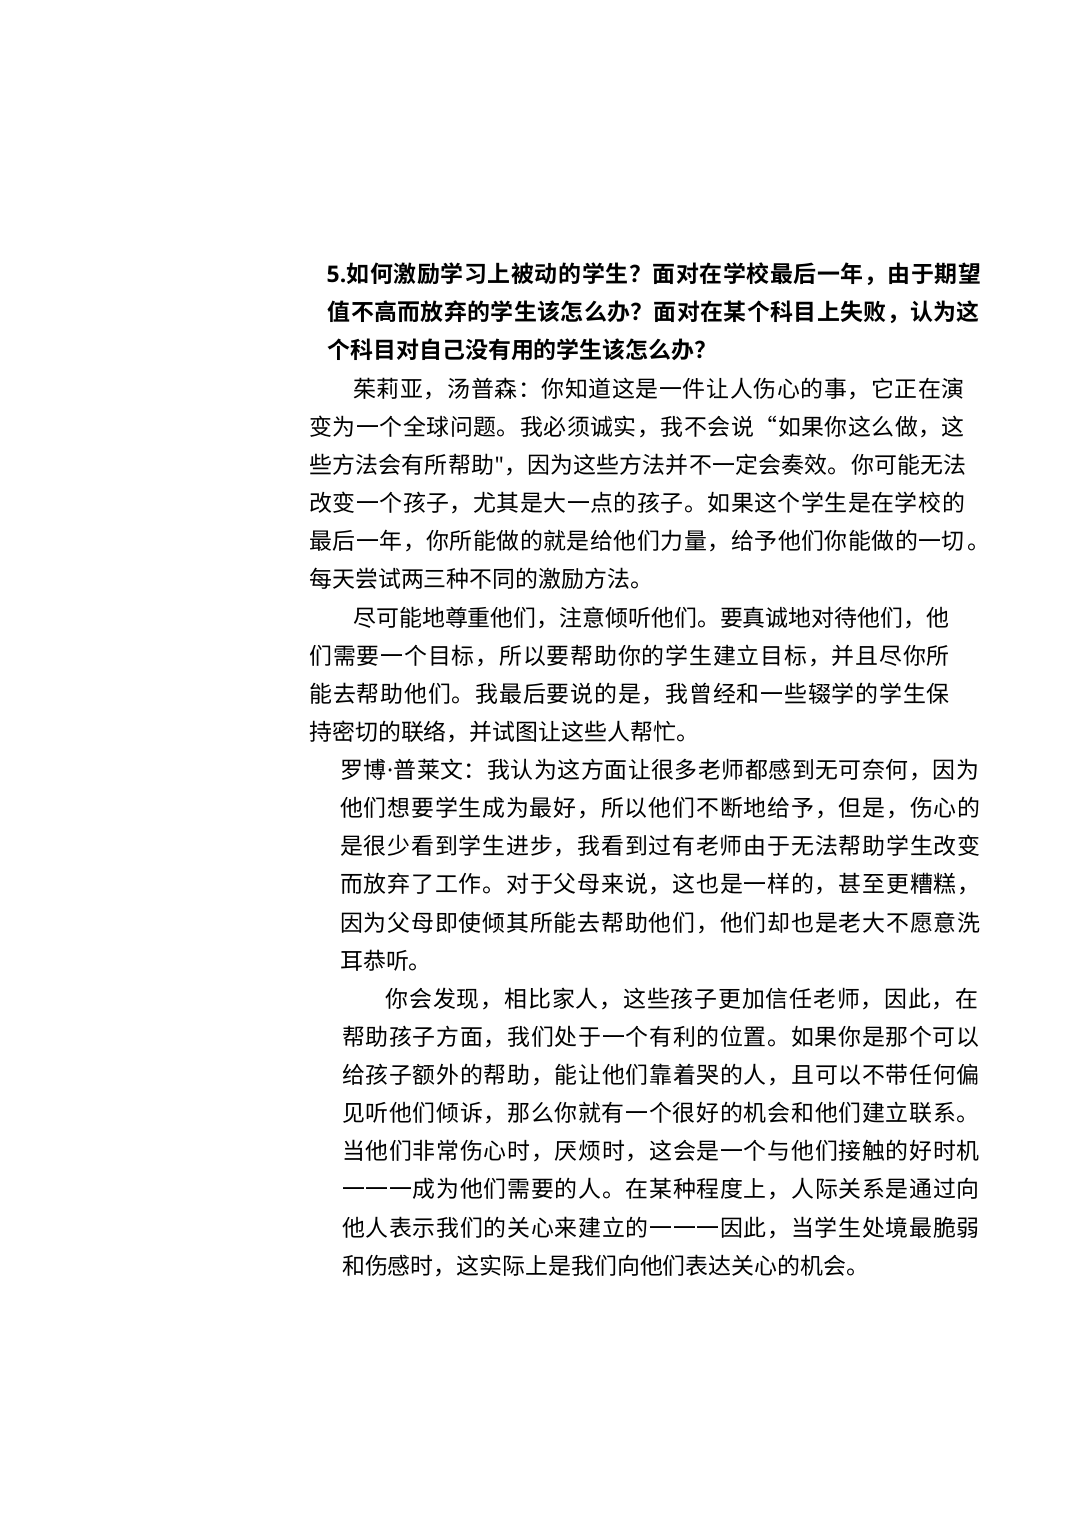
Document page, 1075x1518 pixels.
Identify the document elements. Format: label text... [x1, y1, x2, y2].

text 茱莉亚，汤普森：你知道这是一件让人伤心的事，它正在演变为一个全球问题。我必须诚实，我不会说“如果你这么做，这些方法会有所帮助"，因为这些方法并不一定会奏效。你可能无法改变一个孩子，尤其是大一点的孩子。如果这个学生是在学校的最后一年，你所能做的就是给他们力量，给予他们你能做的一切。每天尝试两三种不同的激励方法。 [309, 371, 967, 594]
text 尽可能地尊重他们，注意倾听他们。要真诚地对待他们，他们需要一个目标，所以要帮助你的学生建立目标，并且尽你所能去帮助他们。我最后要说的是，我曾经和一些辍学的学生保持密切的联络，并试图让这些人帮忙。 [309, 599, 949, 747]
subtitle 5.如何激励学习上被动的学生？面对在学校最后一年，由于期望值不高而放弃的学生该怎么办？面对在某个科目上失败，认为这个科目对自己没有用的学生该怎么办？ [326, 256, 982, 366]
text 你会发现，相比家人，这些孩子更加信任老师，因此，在帮助孩子方面，我们处于一个有利的位置。如果你是那个可以给孩子额外的帮助，能让他们靠着哭的人，且可以不带任何偏见听他们倾诉，那么你就有一个很好的机会和他们建立联系。当他们非常伤心时，厌烦时，这会是一个与他们接触的好时机一一一成为他们需要的人。在某种程度上，人际关系是通过向他人表示我们的关心来建立的一一一因此，当学生处境最脆弱和伤感时，这实际上是我们向他们表达关心的机会。 [342, 981, 981, 1281]
text 罗博·普莱文：我认为这方面让很多老师都感到无可奈何，因为他们想要学生成为最好，所以他们不断地给予，但是，伤心的是很少看到学生进步，我看到过有老师由于无法帮助学生改变而放弃了工作。对于父母来说，这也是一样的，甚至更糟糕，因为父母即使倾其所能去帮助他们，他们却也是老大不愿意洗耳恭听。 [340, 752, 980, 976]
